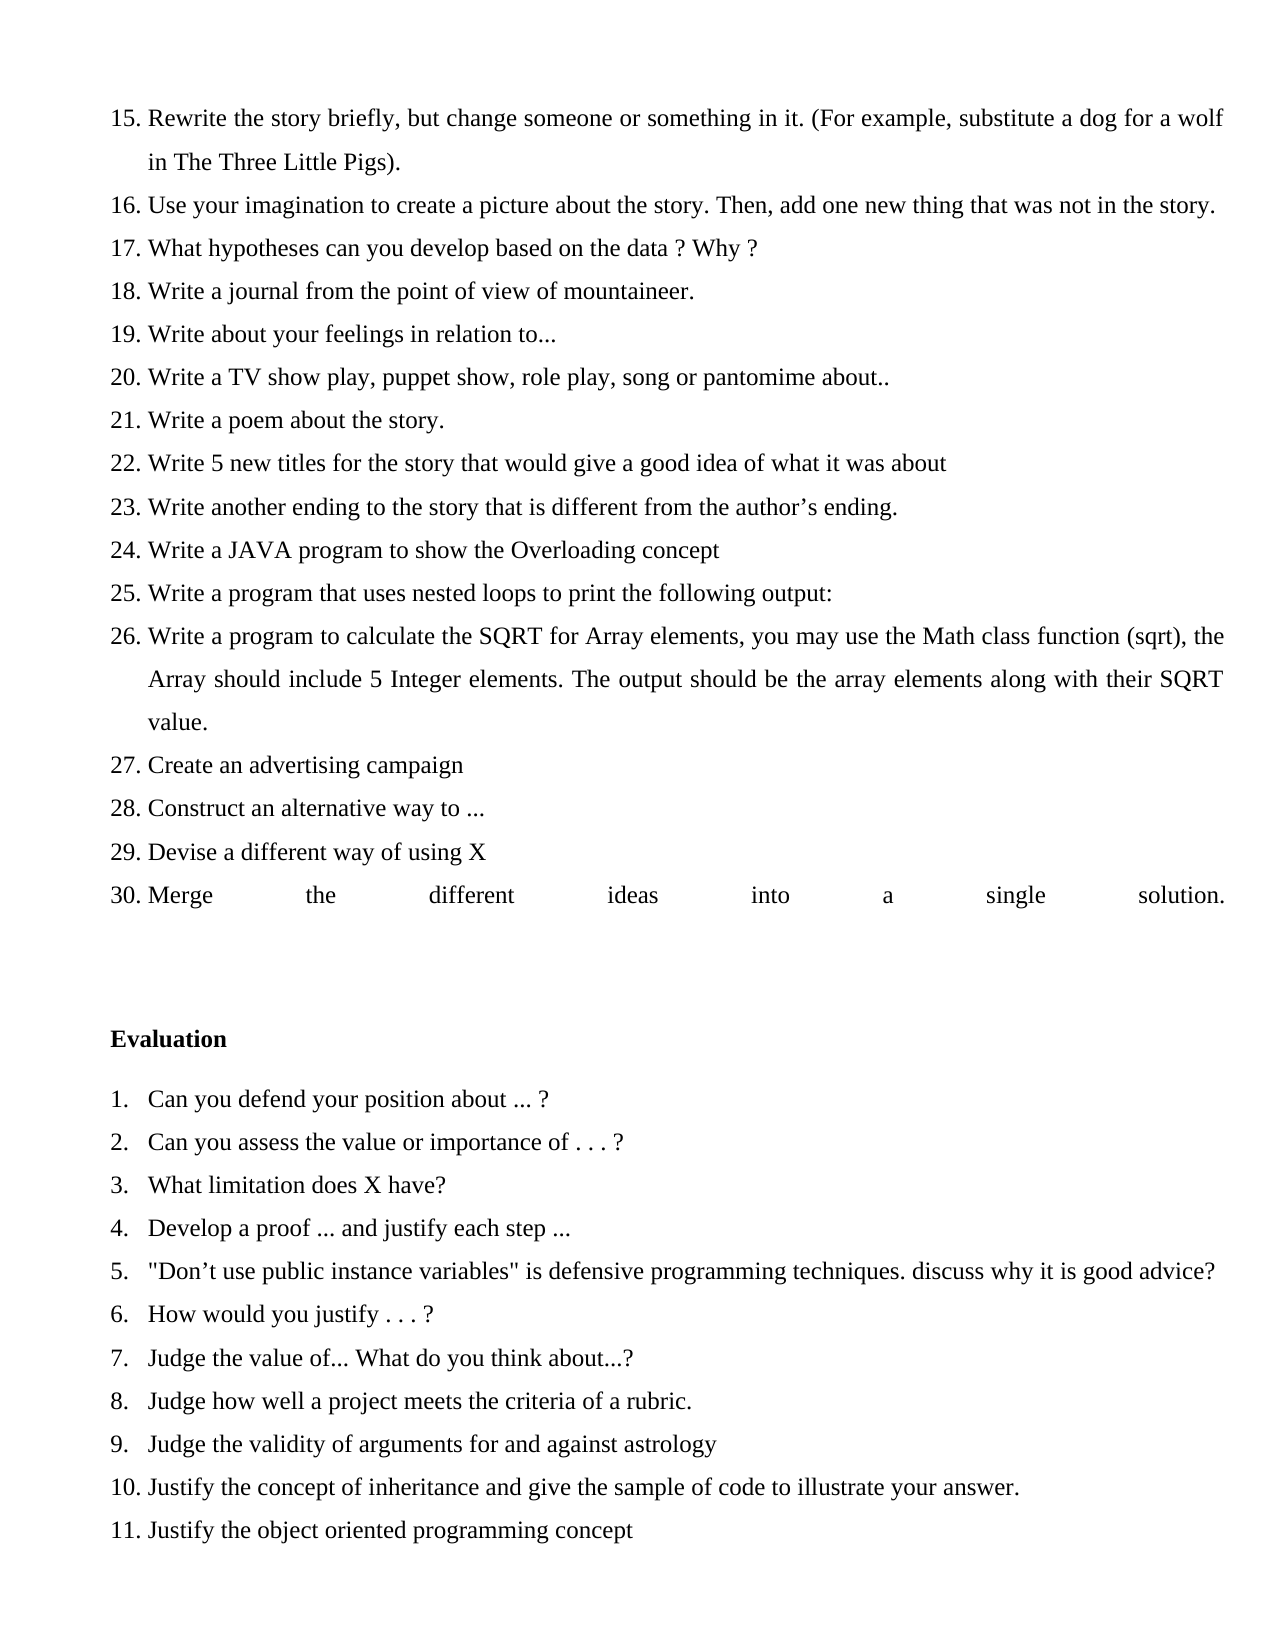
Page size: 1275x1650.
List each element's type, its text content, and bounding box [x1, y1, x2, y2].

list "Don’t use public instance variables" is defensive programming techniques. discuss why it is good advice? [110, 1256, 1226, 1285]
list Write about your feelings in relation to... [110, 319, 1226, 348]
list Justify the object oriented programming concept [110, 1515, 1226, 1544]
list Write a JAVA program to show the Overloading concept [110, 535, 1226, 563]
list Construct an alternative way to ... [110, 793, 1226, 822]
list Judge the value of... What do you think about...? [110, 1343, 1226, 1371]
list Write a TV show play, puppet show, role play, song or pantomime about.. [110, 362, 1226, 391]
text Evaluation [110, 1024, 1226, 1053]
list Write another ending to the story that is different from the author’s ending. [110, 492, 1226, 520]
list Create an advertising campaign [110, 750, 1226, 779]
list Write a program to calculate the SQRT for Array elements, you may use the Math class function (sqrt), the Array should include 5 Integer elements. The output should be the array elements along with their SQRT value. [110, 621, 1226, 736]
list How would you justify . . . ? [110, 1299, 1226, 1328]
list Develop a proof ... and justify each step ... [110, 1213, 1226, 1242]
list Devise a different way of using X [110, 837, 1226, 865]
list Rewrite the story briefly, but change someone or something in it. (For example, substitute a dog for a wolf in The Three Little Pigs). [110, 103, 1226, 175]
list Write a journal from the point of view of mountaineer. [110, 276, 1226, 305]
list Can you defend your position about ... ? [110, 1084, 1226, 1113]
list Can you assess the value or importance of . . . ? [110, 1127, 1226, 1156]
list Judge how well a project meets the criteria of a rubric. [110, 1386, 1226, 1414]
list Judge the validity of arguments for and against astrology [110, 1429, 1226, 1458]
list Write 5 new titles for the story that would give a good idea of what it was about [110, 448, 1226, 477]
list Write a program that uses nested loops to print the following output: [110, 578, 1226, 607]
list Merge the different ideas into a single solution. [110, 880, 1226, 950]
list Justify the concept of inheritance and give the sample of code to illustrate your answer. [110, 1472, 1226, 1501]
list Write a poem about the story. [110, 405, 1226, 434]
list What hypotheses can you develop based on the data ? Why ? [110, 233, 1226, 262]
list What limitation does X have? [110, 1170, 1226, 1199]
list Use your imagination to create a picture about the story. Then, add one new thing that was not in the story. [110, 190, 1226, 218]
